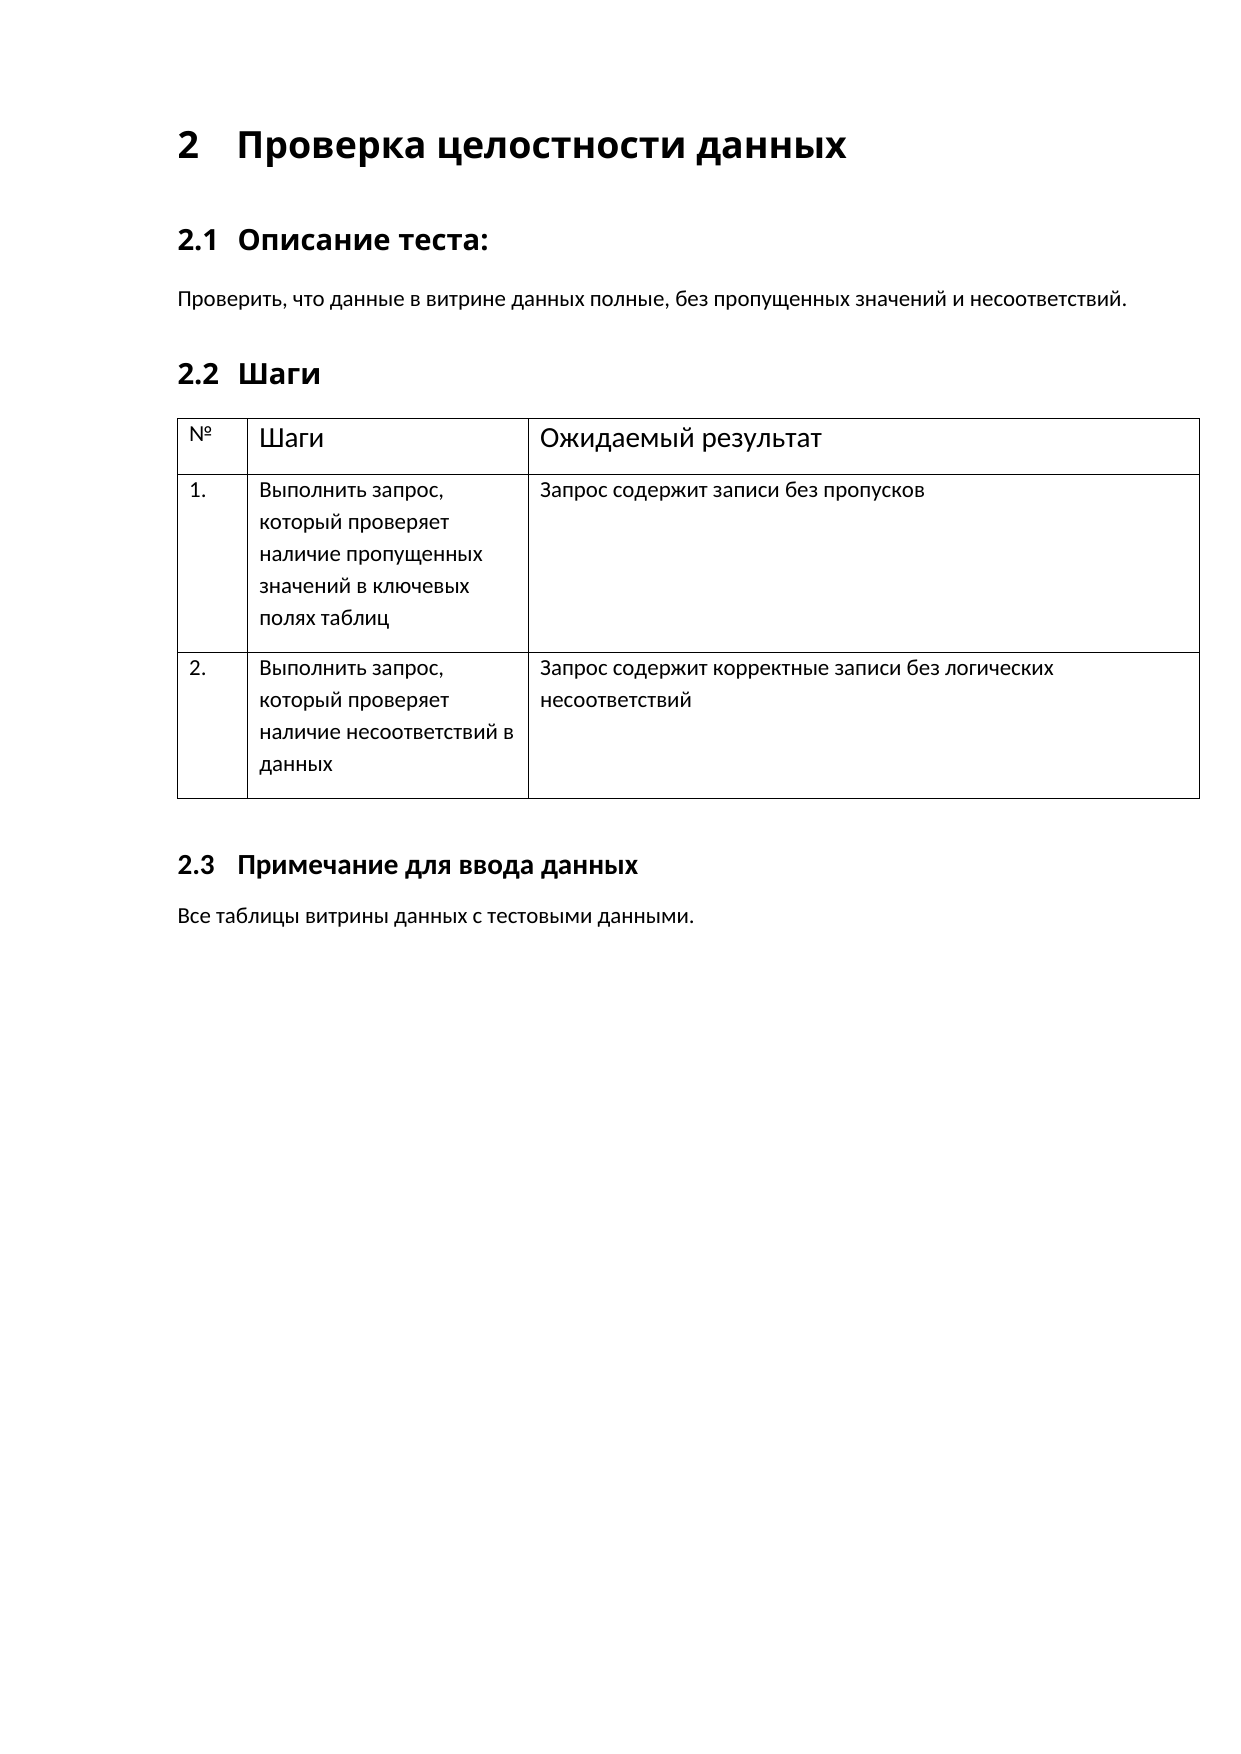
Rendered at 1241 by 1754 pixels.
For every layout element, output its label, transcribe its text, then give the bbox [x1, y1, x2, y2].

text Проверить, что данные в витрине данных полные, без пропущенных значений и несоответствий. [177, 284, 1152, 312]
text Все таблицы витрины данных с тестовыми данными. [177, 901, 1152, 929]
subtitle Проверка целостности данных [177, 118, 1152, 169]
list Примечание для ввода данных [177, 846, 1152, 882]
subtitle Описание теста: [177, 219, 1152, 259]
subtitle Шаги [177, 353, 1152, 393]
